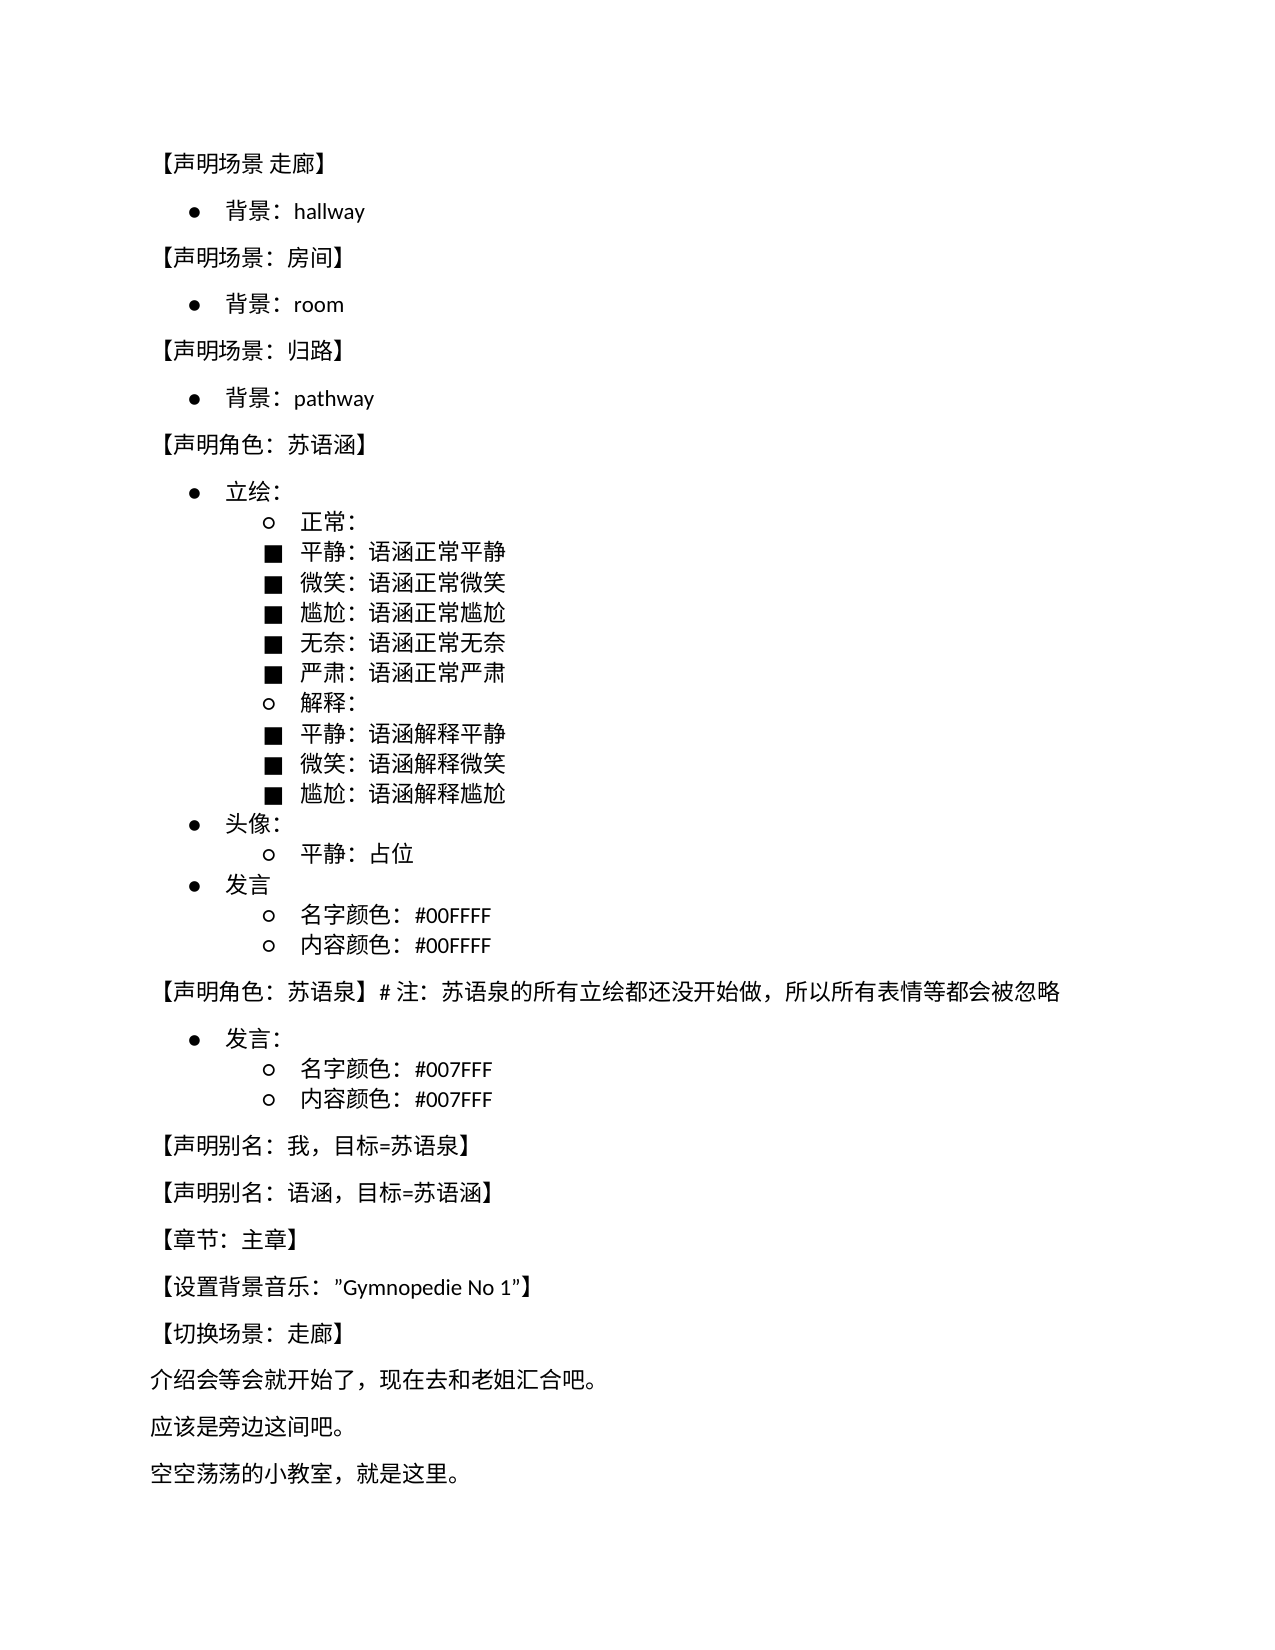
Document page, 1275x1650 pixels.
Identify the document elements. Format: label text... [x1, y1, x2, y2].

list 严肃：语涵正常严肃 [262, 659, 1125, 687]
list 头像： [187, 810, 1125, 838]
list 内容颜色：#00FFFF [262, 931, 1125, 959]
list 发言： [187, 1025, 1125, 1053]
text 空空荡荡的小教室，就是这里。 [150, 1460, 1125, 1488]
text 应该是旁边这间吧。 [150, 1413, 1125, 1442]
list 内容颜色：#007FFF [262, 1085, 1125, 1113]
text 【声明场景：归路】 [150, 337, 1125, 366]
text 【设置背景音乐：”Gymnopedie No 1”】 [150, 1273, 1125, 1301]
text 【切换场景：走廊】 [150, 1320, 1125, 1348]
list 微笑：语涵正常微笑 [262, 569, 1125, 597]
text 【声明别名：语涵，目标=苏语涵】 [150, 1179, 1125, 1207]
text 【章节：主章】 [150, 1226, 1125, 1254]
text 【声明角色：苏语涵】 [150, 431, 1125, 459]
list 名字颜色：#007FFF [262, 1055, 1125, 1083]
text 【声明场景 走廊】 [150, 150, 1125, 178]
text 【声明角色：苏语泉】# 注：苏语泉的所有立绘都还没开始做，所以所有表情等都会被忽略 [150, 978, 1125, 1006]
list 正常： [262, 508, 1125, 536]
list 无奈：语涵正常无奈 [262, 629, 1125, 657]
list 背景：room [187, 291, 1125, 319]
list 背景：hallway [187, 197, 1125, 225]
list 微笑：语涵解释微笑 [262, 750, 1125, 778]
text 介绍会等会就开始了，现在去和老姐汇合吧。 [150, 1367, 1125, 1395]
list 平静：占位 [262, 841, 1125, 869]
list 背景：pathway [187, 384, 1125, 412]
list 平静：语涵正常平静 [262, 538, 1125, 567]
list 立绘： [187, 478, 1125, 506]
list 尴尬：语涵解释尴尬 [262, 780, 1125, 808]
list 名字颜色：#00FFFF [262, 901, 1125, 929]
list 解释： [262, 689, 1125, 718]
list 尴尬：语涵正常尴尬 [262, 599, 1125, 627]
text 【声明场景：房间】 [150, 244, 1125, 272]
text 【声明别名：我，目标=苏语泉】 [150, 1132, 1125, 1160]
list 发言 [187, 871, 1125, 899]
list 平静：语涵解释平静 [262, 720, 1125, 748]
